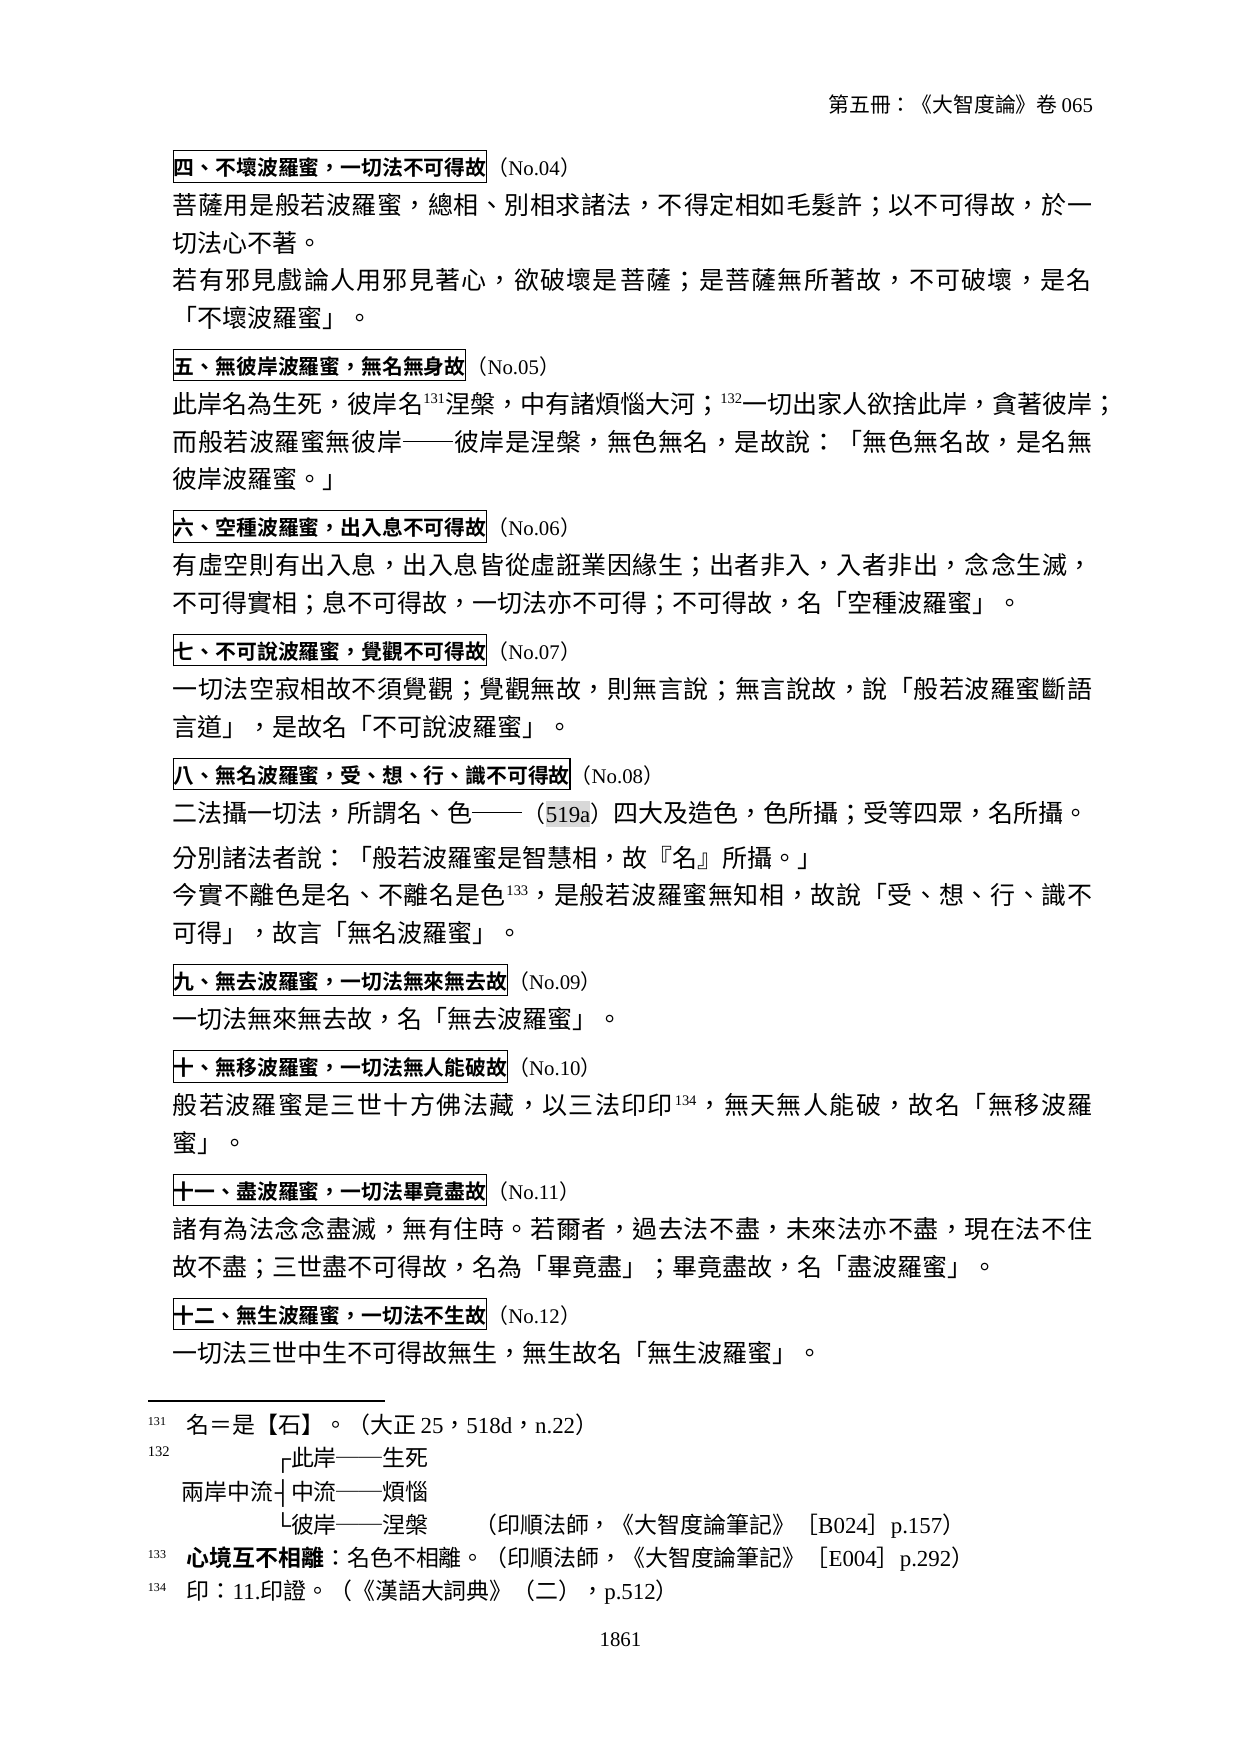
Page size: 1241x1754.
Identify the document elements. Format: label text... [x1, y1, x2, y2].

text 此岸名為生死，彼岸名涅槃，中有諸煩惱大河；一切出家人欲捨此岸，貪著彼岸；而般若波羅蜜無彼岸──彼岸是涅槃，無色無名，是故說：「無色無名故，是名無彼岸波羅蜜。」 [173, 384, 1092, 496]
text 九、無去波羅蜜，一切法無來無去故（No.09） [173, 961, 1092, 999]
text 諸有為法念念盡滅，無有住時。若爾者，過去法不盡，未來法亦不盡，現在法不住故不盡；三世盡不可得故，名為「畢竟盡」；畢竟盡故，名「盡波羅蜜」。 [173, 1209, 1092, 1284]
text 六、空種波羅蜜，出入息不可得故（No.06） [173, 508, 1092, 545]
text 一切法無來無去故，名「無去波羅蜜」。 [173, 999, 1092, 1036]
text 八、無名波羅蜜，受、想、行、識不可得故（No.08） [173, 755, 1092, 793]
text 二法攝一切法，所謂名、色──（）四大及造色，色所攝；受等四眾，名所攝。 [173, 793, 1092, 830]
text 有虛空則有出入息，出入息皆從虛誑業因緣生；出者非入，入者非出，念念生滅，不可得實相；息不可得故，一切法亦不可得；不可得故，名「空種波羅蜜」。 [173, 545, 1092, 620]
text 一切法三世中生不可得故無生，無生故名「無生波羅蜜」。 [173, 1333, 1092, 1370]
text 般若波羅蜜是三世十方佛法藏，以三法印印，無天無人能破，故名「無移波羅蜜」。 [173, 1085, 1092, 1160]
text 十、無移波羅蜜，一切法無人能破故（No.10） [173, 1048, 1092, 1085]
text 五、無彼岸波羅蜜，無名無身故（No.05） [173, 346, 1092, 384]
text 七、不可說波羅蜜，覺觀不可得故（No.07） [173, 631, 1092, 669]
text 四、不壞波羅蜜，一切法不可得故（No.04） [173, 148, 1092, 185]
text 菩薩用是般若波羅蜜，總相、別相求諸法，不得定相如毛髮許；以不可得故，於一切法心不著。 [173, 185, 1092, 260]
text 十一、盡波羅蜜，一切法畢竟盡故（No.11） [173, 1171, 1092, 1209]
text 十二、無生波羅蜜，一切法不生故（No.12） [173, 1295, 1092, 1333]
text 分別諸法者說：「般若波羅蜜是智慧相，故『名』所攝。」 [173, 838, 1092, 875]
text 今實不離色是名、不離名是色，是般若波羅蜜無知相，故說「受、想、行、識不可得」，故言「無名波羅蜜」。 [173, 875, 1092, 950]
text 一切法空寂相故不須覺觀；覺觀無故，則無言說；無言說故，說「般若波羅蜜斷語言道」，是故名「不可說波羅蜜」。 [173, 669, 1092, 744]
text 若有邪見戲論人用邪見著心，欲破壞是菩薩；是菩薩無所著故，不可破壞，是名「不壞波羅蜜」。 [173, 260, 1092, 335]
